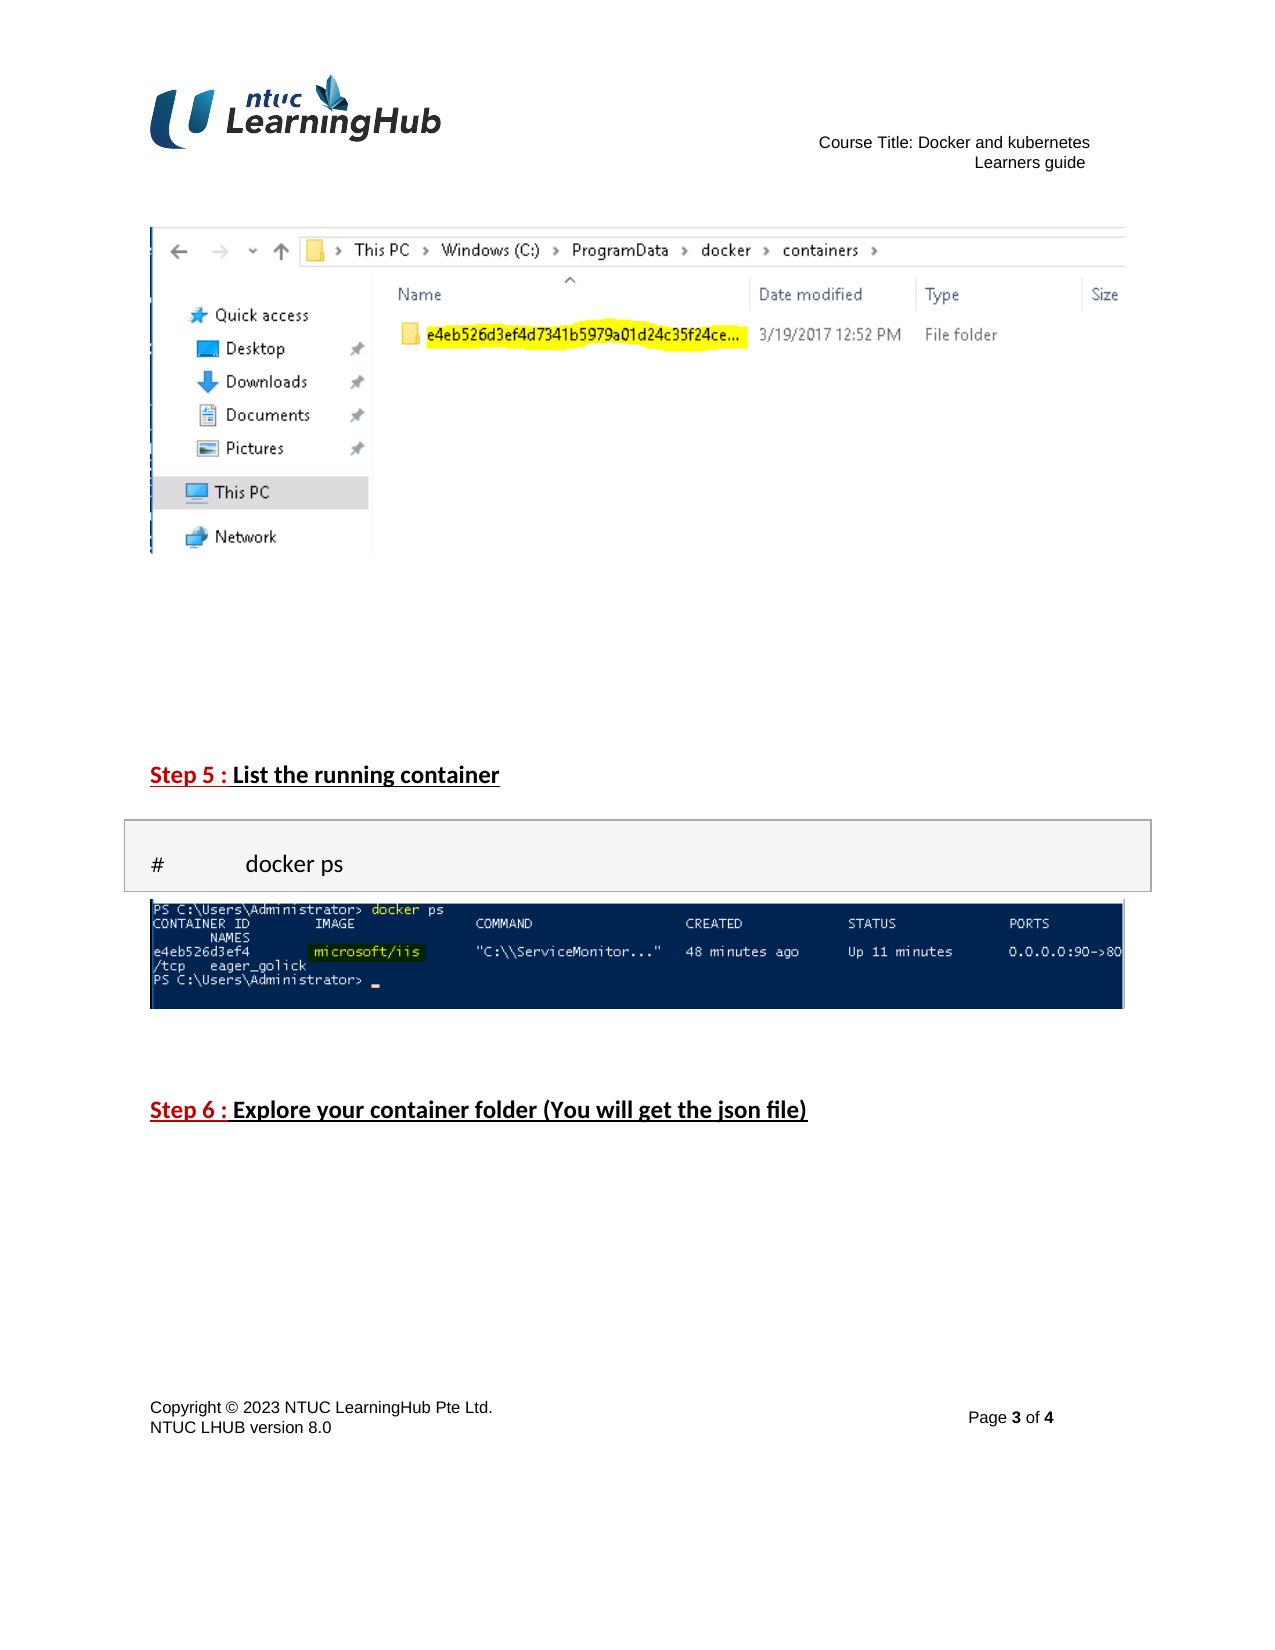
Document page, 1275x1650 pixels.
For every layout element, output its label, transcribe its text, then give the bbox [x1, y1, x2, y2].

text # docker ps [125, 821, 1150, 891]
picture [150, 899, 1125, 1009]
picture [150, 75, 441, 149]
picture [150, 227, 1125, 554]
text Step 5 : List the running container [150, 760, 1125, 790]
text Step 6 : Explore your container folder (You will get the json file) [150, 1094, 1125, 1125]
